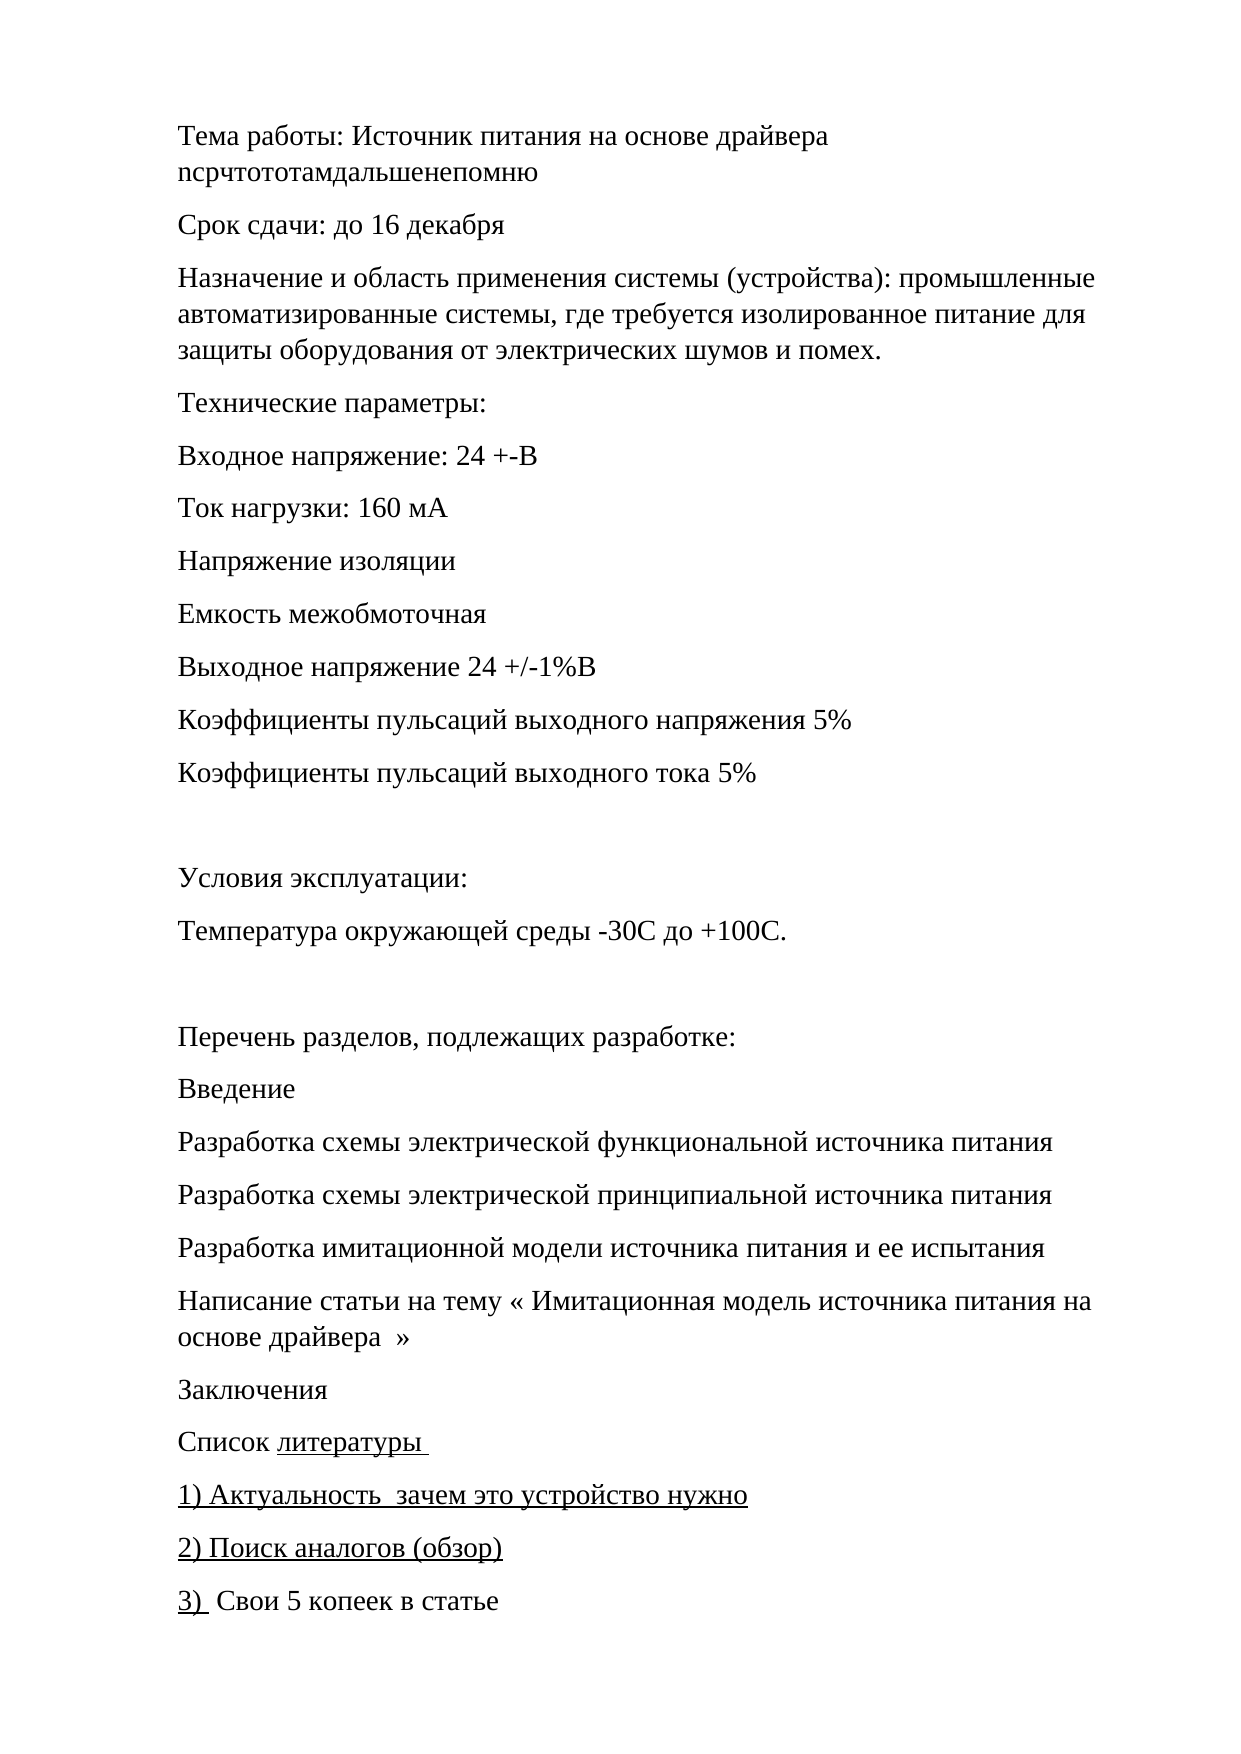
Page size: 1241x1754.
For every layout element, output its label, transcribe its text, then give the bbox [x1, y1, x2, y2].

text Написание статьи на тему « Имитационная модель источника питания на основе драйвера » [177, 1283, 1152, 1352]
text Емкость межобмоточная [177, 596, 1152, 630]
text Коэффициенты пульсаций выходного тока 5% [177, 755, 1152, 788]
text Коэффициенты пульсаций выходного напряжения 5% [177, 702, 1152, 735]
text 1) Актуальность зачем это устройство нужно [177, 1477, 1152, 1511]
text Заключения [177, 1372, 1152, 1405]
text Перечень разделов, подлежащих разработке: [177, 1019, 1152, 1052]
text 2) Поиск аналогов (обзор) [177, 1530, 1152, 1564]
text 3) Свои 5 копеек в статье [177, 1583, 1152, 1617]
text Назначение и область применения системы (устройства): промышленные автоматизированные системы, где требуется изолированное питание для защиты оборудования от электрических шумов и помех. [177, 260, 1152, 366]
text Условия эксплуатации: [177, 860, 1152, 894]
text Введение [177, 1072, 1152, 1105]
text Температура окружающей среды -30С до +100С. [177, 913, 1152, 947]
text Выходное напряжение 24 +/-1%В [177, 649, 1152, 683]
text Технические параметры: [177, 385, 1152, 418]
text Напряжение изоляции [177, 543, 1152, 577]
text Разработка схемы электрической функциональной источника питания [177, 1124, 1152, 1158]
text Ток нагрузки: 160 мА [177, 491, 1152, 524]
text Срок сдачи: до 16 декабря [177, 207, 1152, 241]
text Тема работы: Источник питания на основе драйвера ncpчтототамдальшенепомню [177, 118, 1152, 188]
text Разработка схемы электрической принципиальной источника питания [177, 1177, 1152, 1211]
text Разработка имитационной модели источника питания и ее испытания [177, 1230, 1152, 1263]
text Входное напряжение: 24 +-В [177, 438, 1152, 471]
text Список литературы [177, 1424, 1152, 1458]
